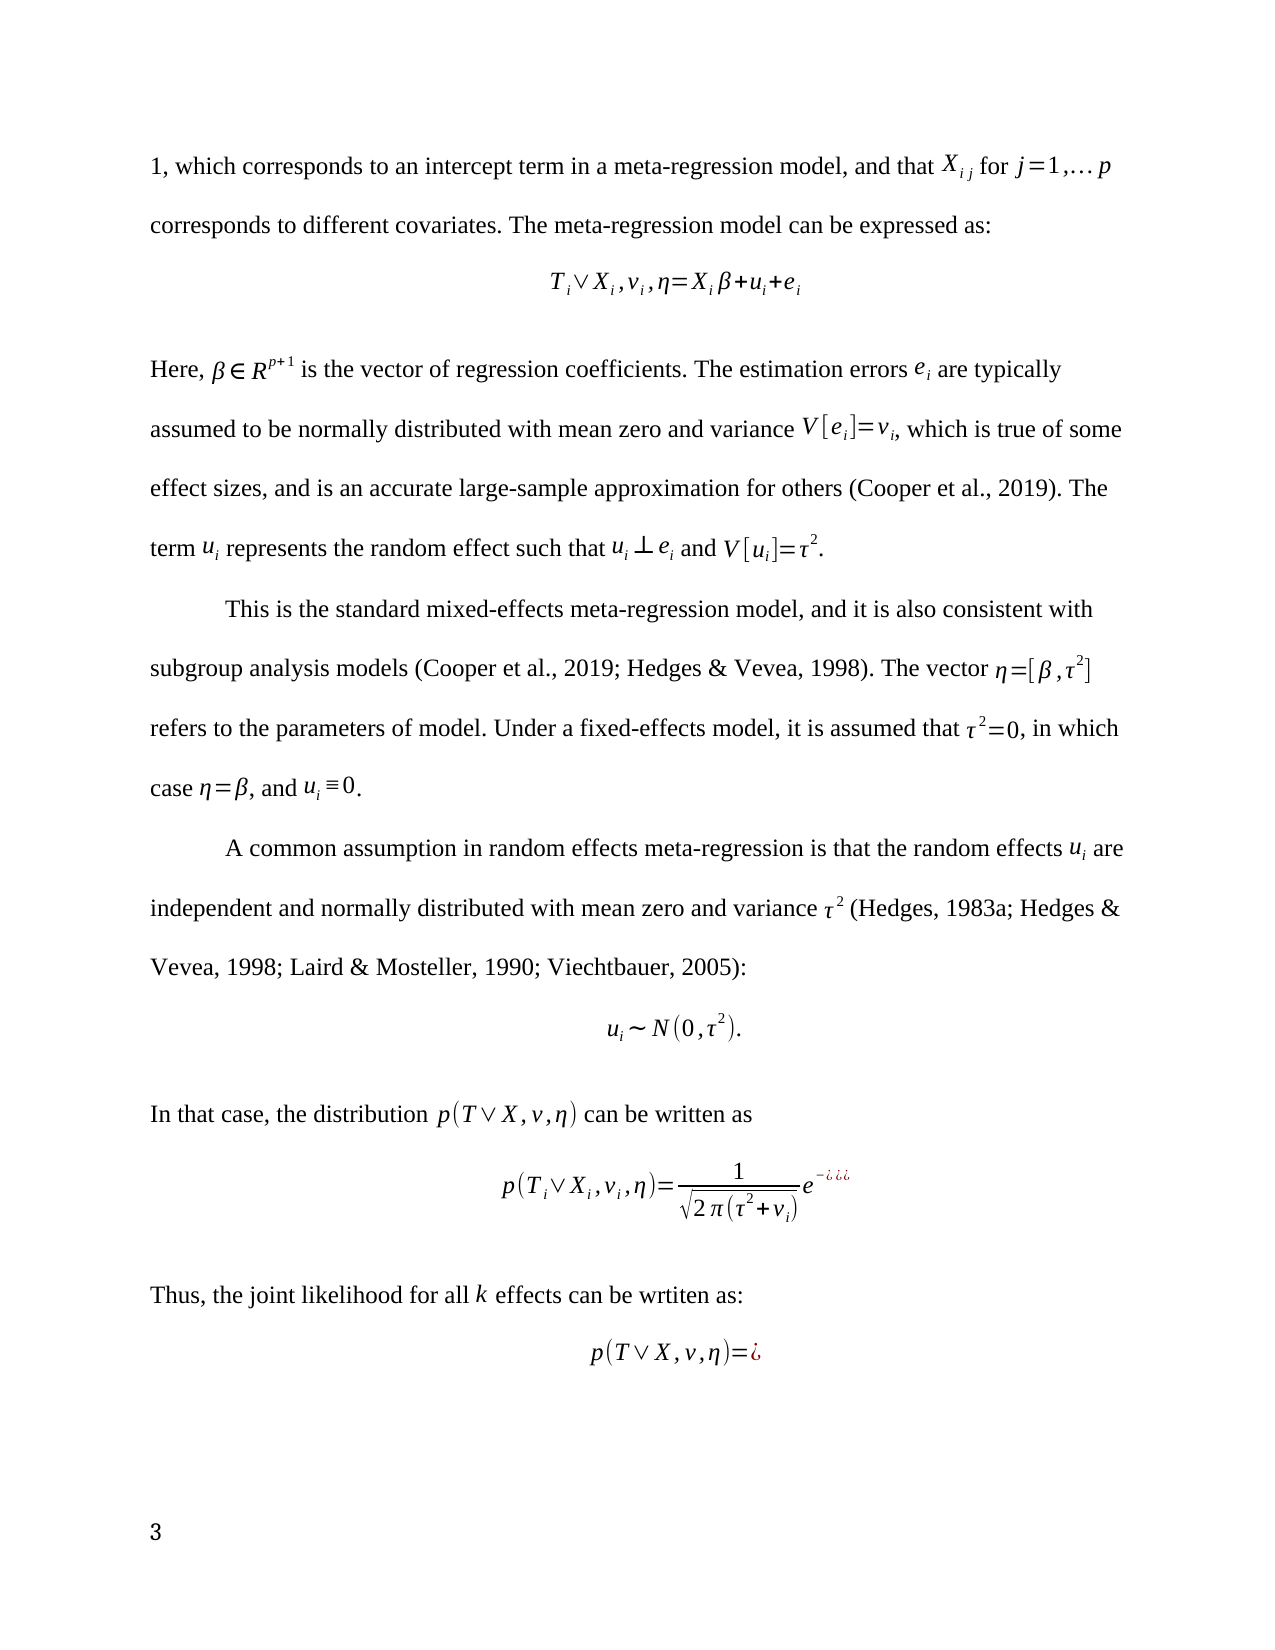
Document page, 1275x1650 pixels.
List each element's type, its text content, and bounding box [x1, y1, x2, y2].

text This is the standard mixed-effects meta-regression model, and it is also consistent with subgroup analysis models (Cooper et al., 2019; Hedges & Vevea, 1998). The vector refers to the parameters of model. Under a fixed-effects model, it is assumed that , in which case , and . [150, 594, 1125, 803]
text A common assumption in random effects meta-regression is that the random effects are independent and normally distributed with mean zero and variance (Hedges, 1983a; Hedges & Vevea, 1998; Laird & Mosteller, 1990; Viechtbauer, 2005): [150, 832, 1125, 981]
text In that case, the distribution can be written as [150, 1098, 1125, 1128]
text Here, is the vector of regression coefficients. The estimation errors are typically assumed to be normally distributed with mean zero and variance , which is true of some effect sizes, and is an accurate large-sample approximation for others (Cooper et al., 2019). The term represents the random effect such that and . [150, 353, 1125, 565]
text Thus, the joint likelihood for all effects can be wrtiten as: [150, 1280, 1125, 1308]
